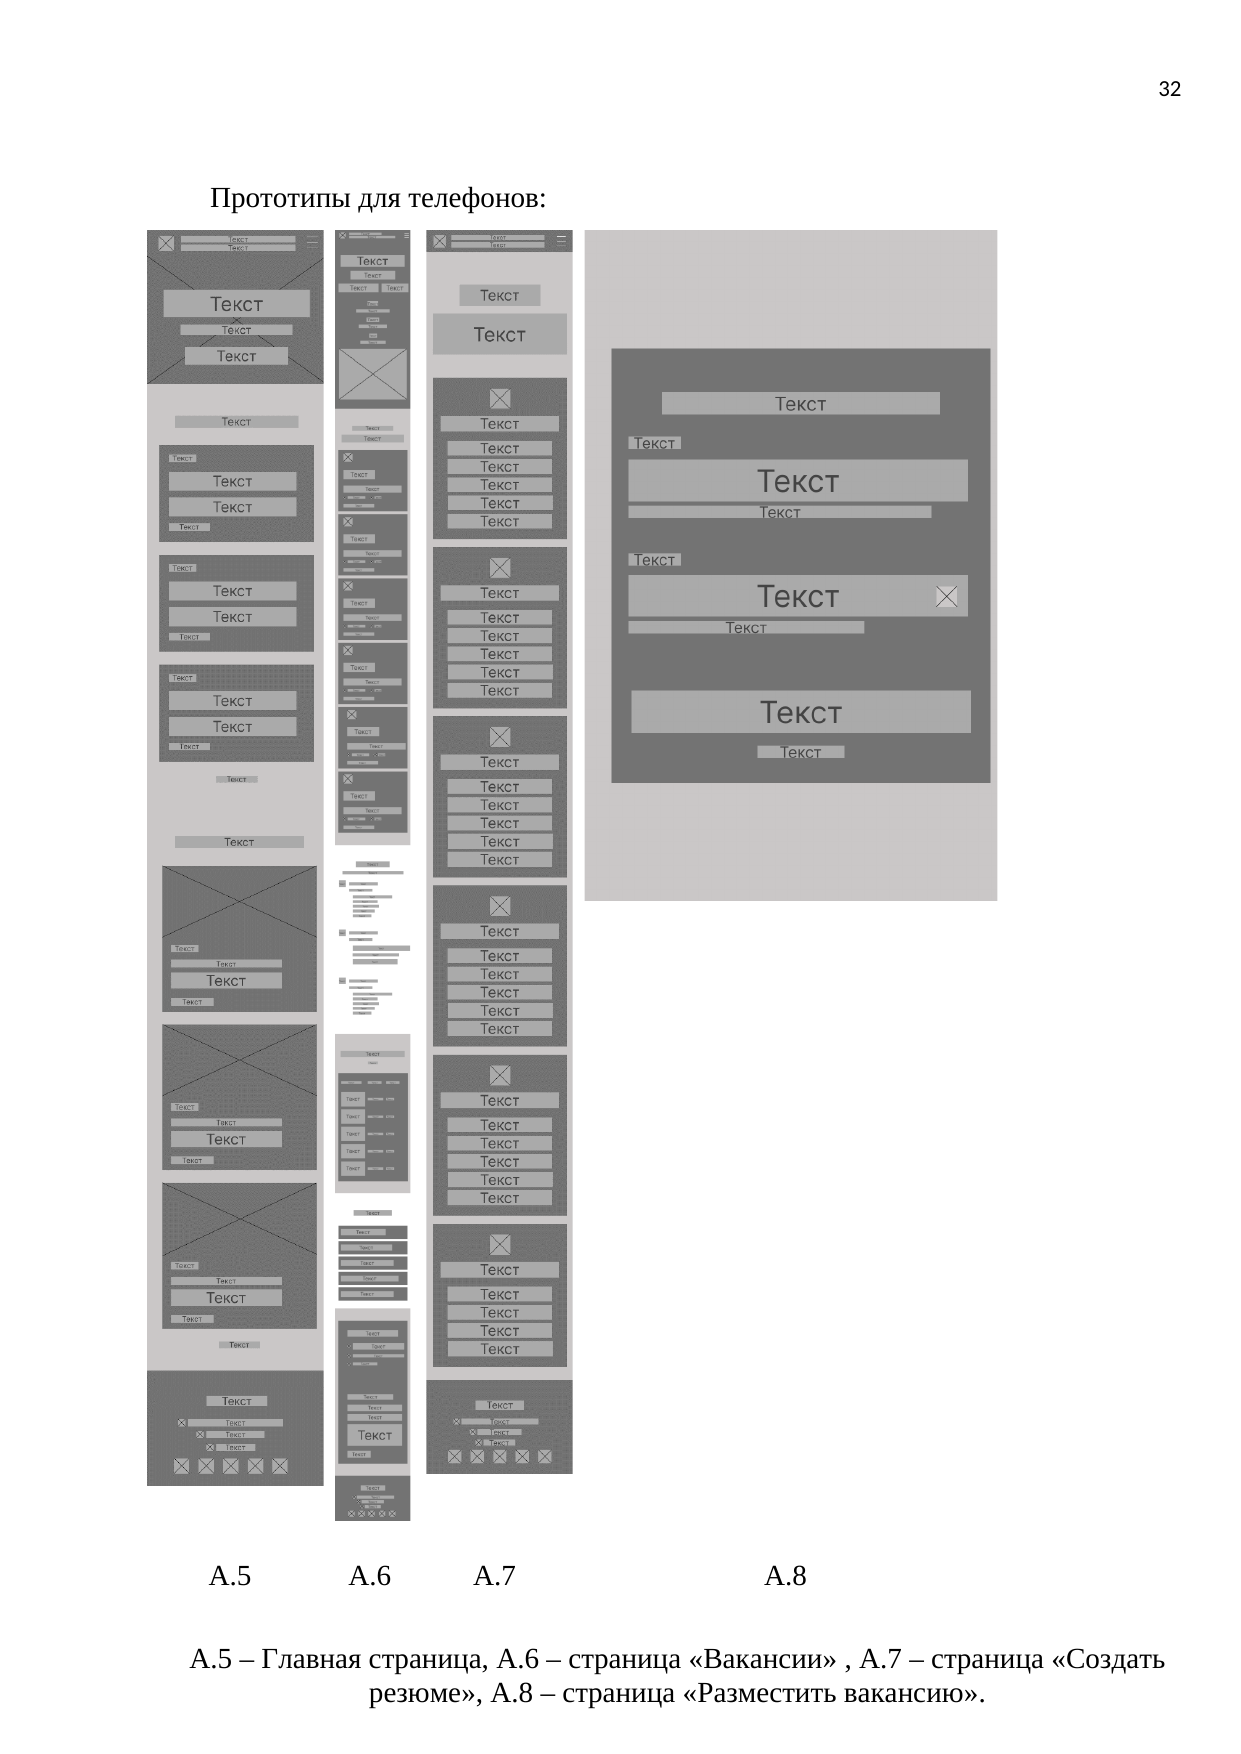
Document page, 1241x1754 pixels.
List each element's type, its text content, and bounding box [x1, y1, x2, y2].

table_header [136, 230, 324, 1541]
table_cell А.5 [136, 1541, 324, 1608]
table_cell А.6 [324, 1541, 415, 1608]
table_header [573, 230, 997, 1541]
table_cell А.8 [573, 1541, 997, 1608]
picture [584, 230, 998, 901]
picture [147, 230, 324, 1486]
text Прототипы для телефонов: [136, 180, 1181, 214]
table_header [415, 230, 573, 1541]
table_header [324, 230, 415, 1541]
list А.5 – Главная страница, А.6 – страница «Вакансии» , А.7 – страница «Создать резюме», А.8 – страница «Разместить вакансию». [173, 1641, 1181, 1708]
picture [426, 230, 573, 1474]
picture [335, 230, 411, 1521]
table_cell А.7 [415, 1541, 573, 1608]
